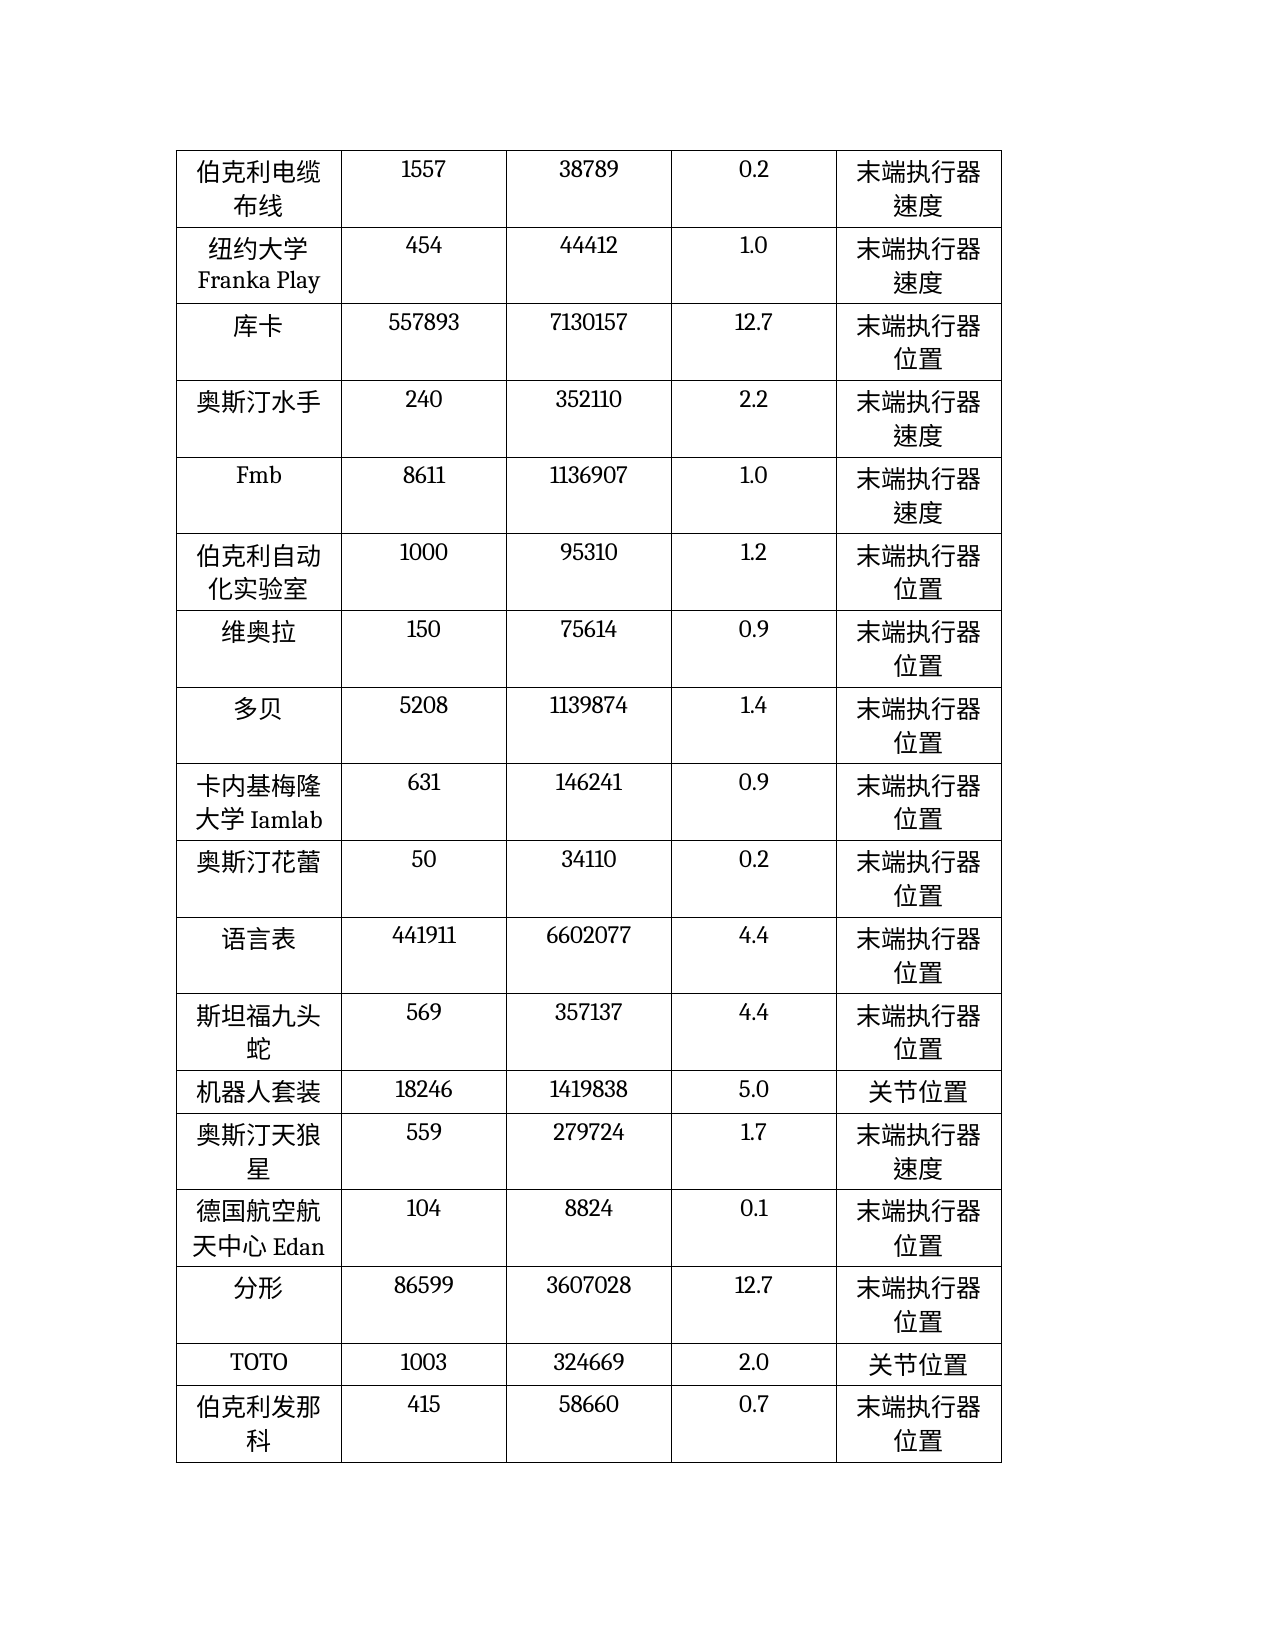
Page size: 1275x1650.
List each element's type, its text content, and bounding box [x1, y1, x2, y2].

table_cell 150 [342, 611, 506, 687]
table_cell 末端执行器位置 [837, 688, 1001, 763]
table_cell 奥斯汀水手 [177, 381, 341, 457]
table_cell 104 [342, 1190, 506, 1266]
table_cell 2.0 [672, 1344, 836, 1385]
table_cell 末端执行器速度 [837, 228, 1001, 303]
table_cell 8611 [342, 458, 506, 533]
table_cell 1.0 [672, 228, 836, 303]
table_cell 末端执行器位置 [837, 1267, 1001, 1343]
table_cell 纽约大学Franka Play [177, 228, 341, 303]
table_cell 279724 [507, 1114, 671, 1189]
table_cell TOTO [177, 1344, 341, 1385]
table_cell 1000 [342, 534, 506, 610]
table_cell 斯坦福九头蛇 [177, 994, 341, 1070]
table_cell 关节位置 [837, 1344, 1001, 1385]
table_cell 559 [342, 1114, 506, 1189]
table_cell 末端执行器速度 [837, 381, 1001, 457]
table_cell 关节位置 [837, 1071, 1001, 1113]
table_cell 多贝 [177, 688, 341, 763]
table_cell 语言表 [177, 918, 341, 993]
table_cell 12.7 [672, 1267, 836, 1343]
table_cell 0.2 [672, 841, 836, 917]
table_cell 38789 [507, 151, 671, 227]
table_cell 末端执行器位置 [837, 1386, 1001, 1462]
table_cell 95310 [507, 534, 671, 610]
table_cell 3607028 [507, 1267, 671, 1343]
table_cell 6602077 [507, 918, 671, 993]
table_cell 18246 [342, 1071, 506, 1113]
table_cell 58660 [507, 1386, 671, 1462]
table_cell 1557 [342, 151, 506, 227]
table_cell 2.2 [672, 381, 836, 457]
table_cell 库卡 [177, 304, 341, 380]
table_cell 末端执行器位置 [837, 611, 1001, 687]
table_cell 240 [342, 381, 506, 457]
table_cell 末端执行器位置 [837, 534, 1001, 610]
table_cell 7130157 [507, 304, 671, 380]
table_cell 1136907 [507, 458, 671, 533]
table_cell 维奥拉 [177, 611, 341, 687]
table_cell 357137 [507, 994, 671, 1070]
table_cell 末端执行器速度 [837, 151, 1001, 227]
table_cell 324669 [507, 1344, 671, 1385]
table_cell 伯克利自动化实验室 [177, 534, 341, 610]
table_cell 75614 [507, 611, 671, 687]
table_cell 441911 [342, 918, 506, 993]
table_cell 12.7 [672, 304, 836, 380]
table_cell 末端执行器位置 [837, 841, 1001, 917]
table_cell 德国航空航天中心Edan [177, 1190, 341, 1266]
table_cell 1139874 [507, 688, 671, 763]
table_cell Fmb [177, 458, 341, 533]
table_cell 415 [342, 1386, 506, 1462]
table_cell 机器人套装 [177, 1071, 341, 1113]
table_cell 569 [342, 994, 506, 1070]
table_cell 44412 [507, 228, 671, 303]
table_cell 末端执行器速度 [837, 458, 1001, 533]
table_cell 1.4 [672, 688, 836, 763]
table_cell 1.0 [672, 458, 836, 533]
table_cell 1.2 [672, 534, 836, 610]
table_cell 86599 [342, 1267, 506, 1343]
table_cell 631 [342, 764, 506, 840]
table_cell 1003 [342, 1344, 506, 1385]
table_cell 1.7 [672, 1114, 836, 1189]
table_cell 奥斯汀天狼星 [177, 1114, 341, 1189]
table_cell 5208 [342, 688, 506, 763]
table_cell 557893 [342, 304, 506, 380]
table_cell 伯克利电缆布线 [177, 151, 341, 227]
table_cell 末端执行器位置 [837, 764, 1001, 840]
table_cell 146241 [507, 764, 671, 840]
table_cell 分形 [177, 1267, 341, 1343]
table_cell 4.4 [672, 994, 836, 1070]
table_cell 末端执行器位置 [837, 918, 1001, 993]
table_cell 0.1 [672, 1190, 836, 1266]
table_cell 末端执行器位置 [837, 1190, 1001, 1266]
table_cell 454 [342, 228, 506, 303]
table_cell 4.4 [672, 918, 836, 993]
table_cell 5.0 [672, 1071, 836, 1113]
table_cell 0.9 [672, 611, 836, 687]
table_cell 伯克利发那科 [177, 1386, 341, 1462]
table_cell 末端执行器位置 [837, 304, 1001, 380]
table_cell 352110 [507, 381, 671, 457]
table_cell 末端执行器速度 [837, 1114, 1001, 1189]
table_cell 8824 [507, 1190, 671, 1266]
table_cell 0.2 [672, 151, 836, 227]
table_cell 34110 [507, 841, 671, 917]
table_cell 1419838 [507, 1071, 671, 1113]
table_cell 奥斯汀花蕾 [177, 841, 341, 917]
table_cell 0.7 [672, 1386, 836, 1462]
table_cell 末端执行器位置 [837, 994, 1001, 1070]
table_cell 卡内基梅隆大学Iamlab [177, 764, 341, 840]
table_cell 50 [342, 841, 506, 917]
table_cell 0.9 [672, 764, 836, 840]
